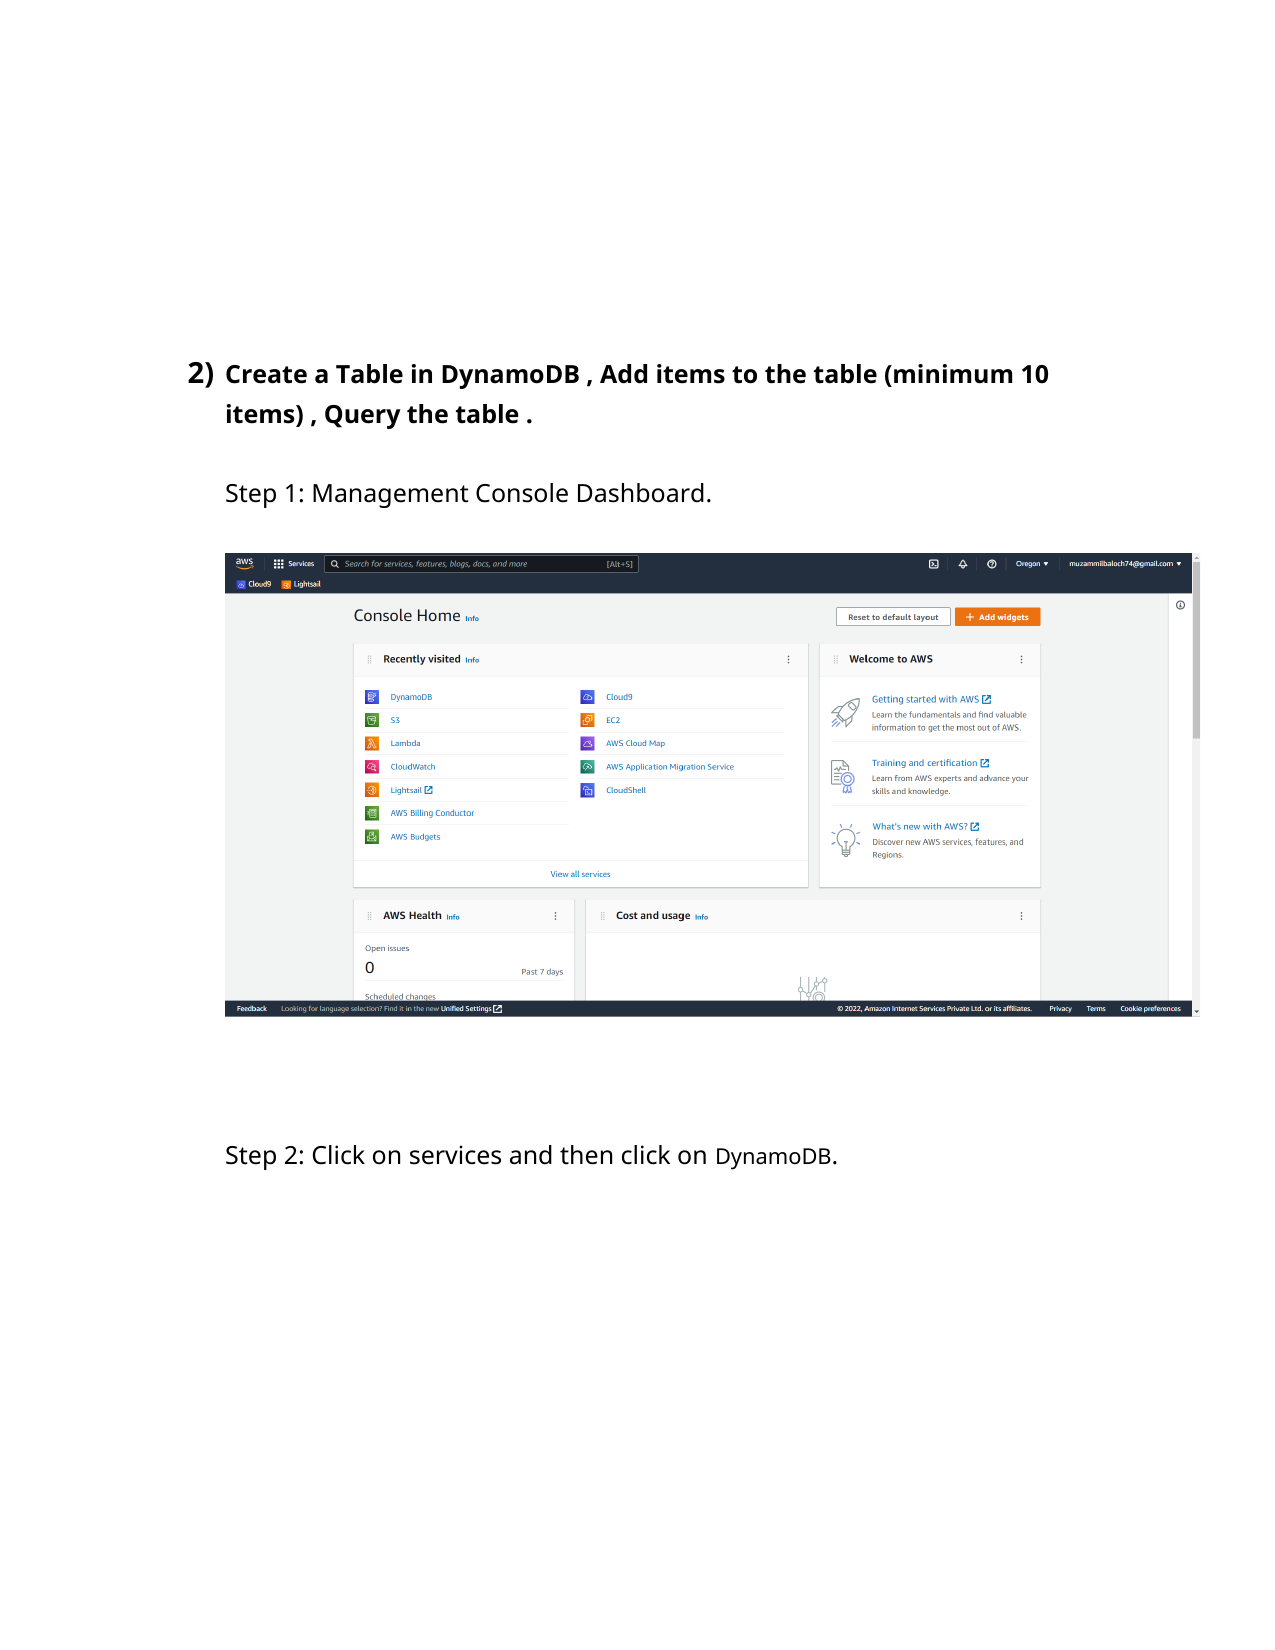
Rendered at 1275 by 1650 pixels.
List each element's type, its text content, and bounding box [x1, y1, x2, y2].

text Step 1: Management Console Dashboard. [225, 475, 1125, 509]
list Create a Table in DynamoDB , Add items to the table (minimum 10 items) , Query the table . [187, 352, 1125, 431]
picture [225, 553, 1200, 1017]
text Step 2: Click on services and then click on DynamoDB. [150, 1138, 1125, 1172]
